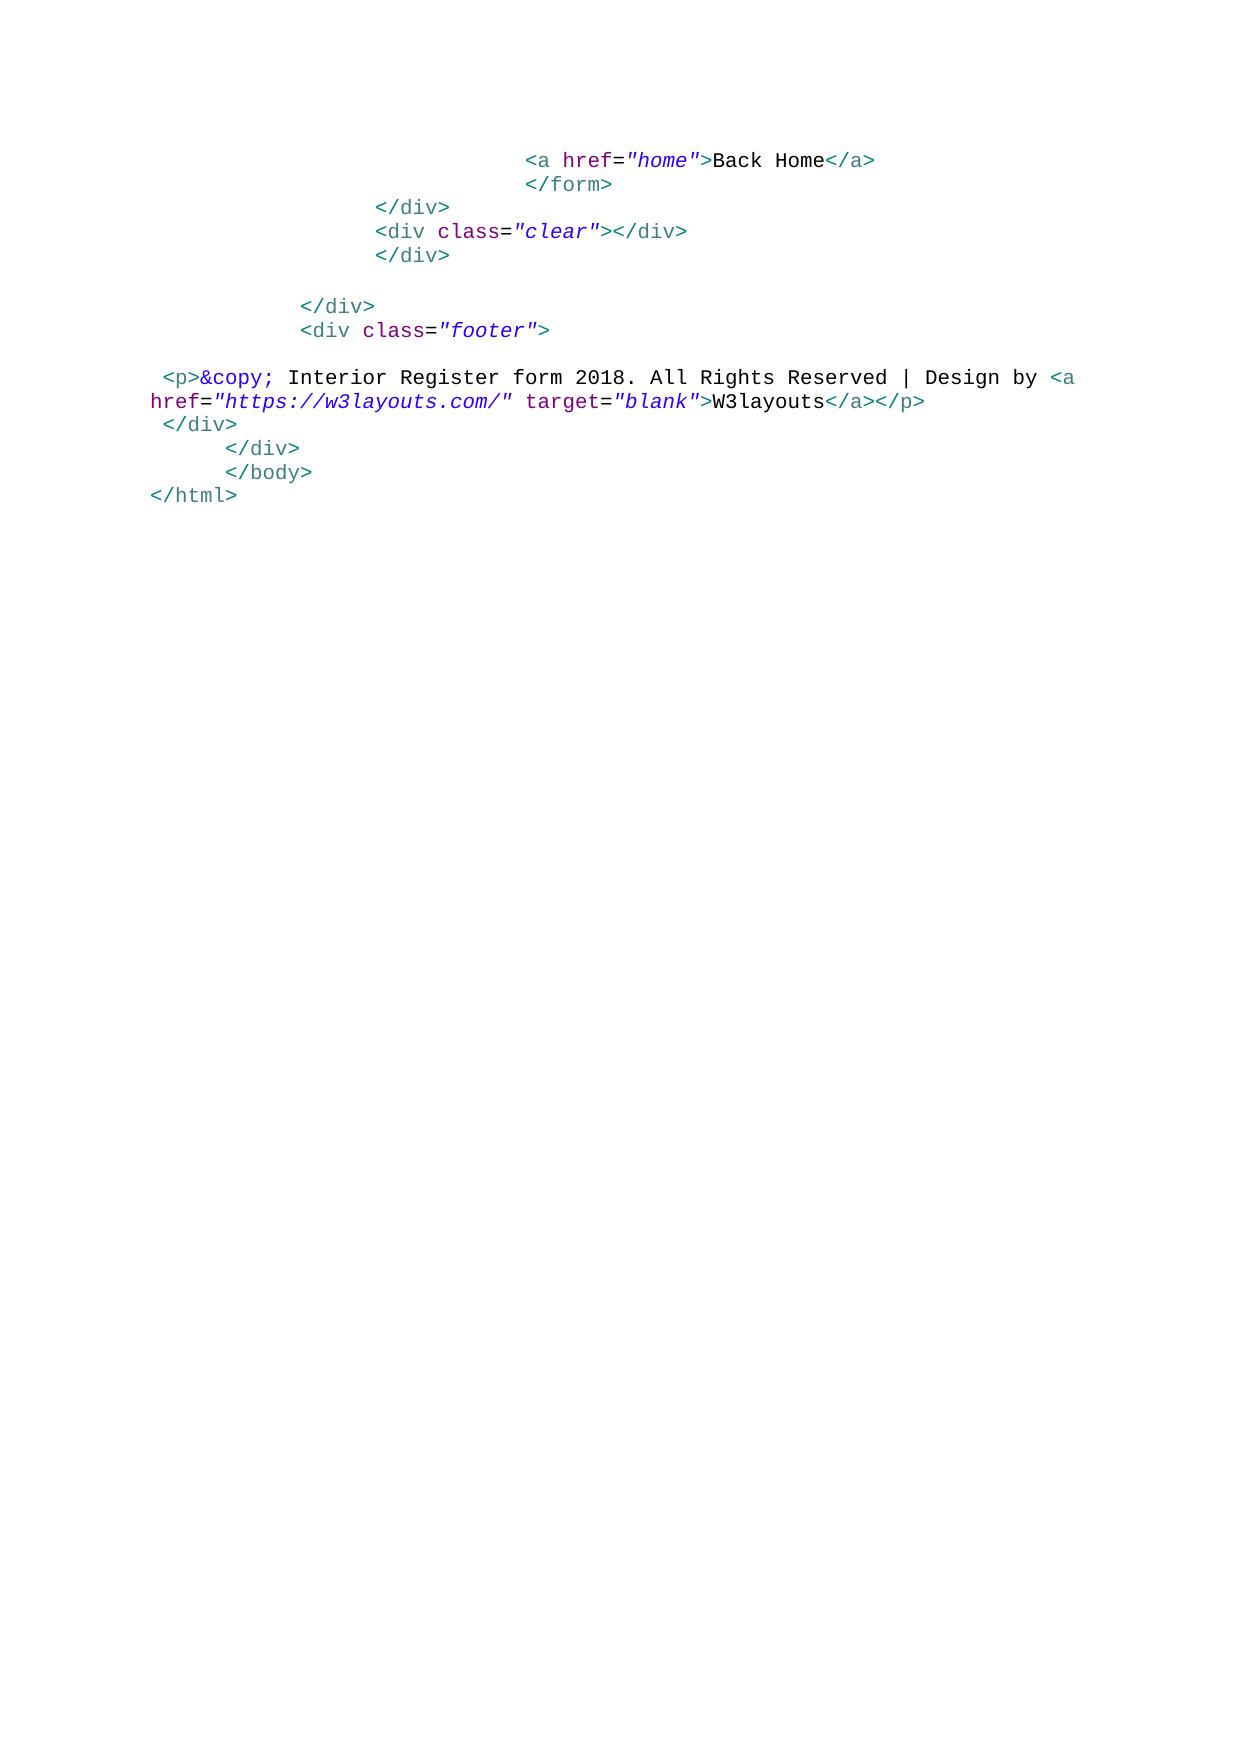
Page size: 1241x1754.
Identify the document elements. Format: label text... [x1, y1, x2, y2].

text </div> [150, 197, 1090, 221]
text </div> [150, 414, 1090, 438]
text </html> [150, 485, 1090, 509]
text <p>&copy; Interior Register form 2018. All Rights Reserved | Design by <a href="https://w3layouts.com/" target="blank">W3layouts</a></p> [150, 367, 1090, 414]
text </form> [150, 174, 1090, 197]
text <div class="footer"> [150, 320, 1090, 343]
text </body> [150, 462, 1090, 485]
text </div> [150, 438, 1090, 462]
text </div> [150, 244, 1090, 268]
text <div class="clear"></div> [150, 221, 1090, 244]
text <a href="home">Back Home</a> [150, 150, 1090, 174]
text </div> [150, 296, 1090, 320]
